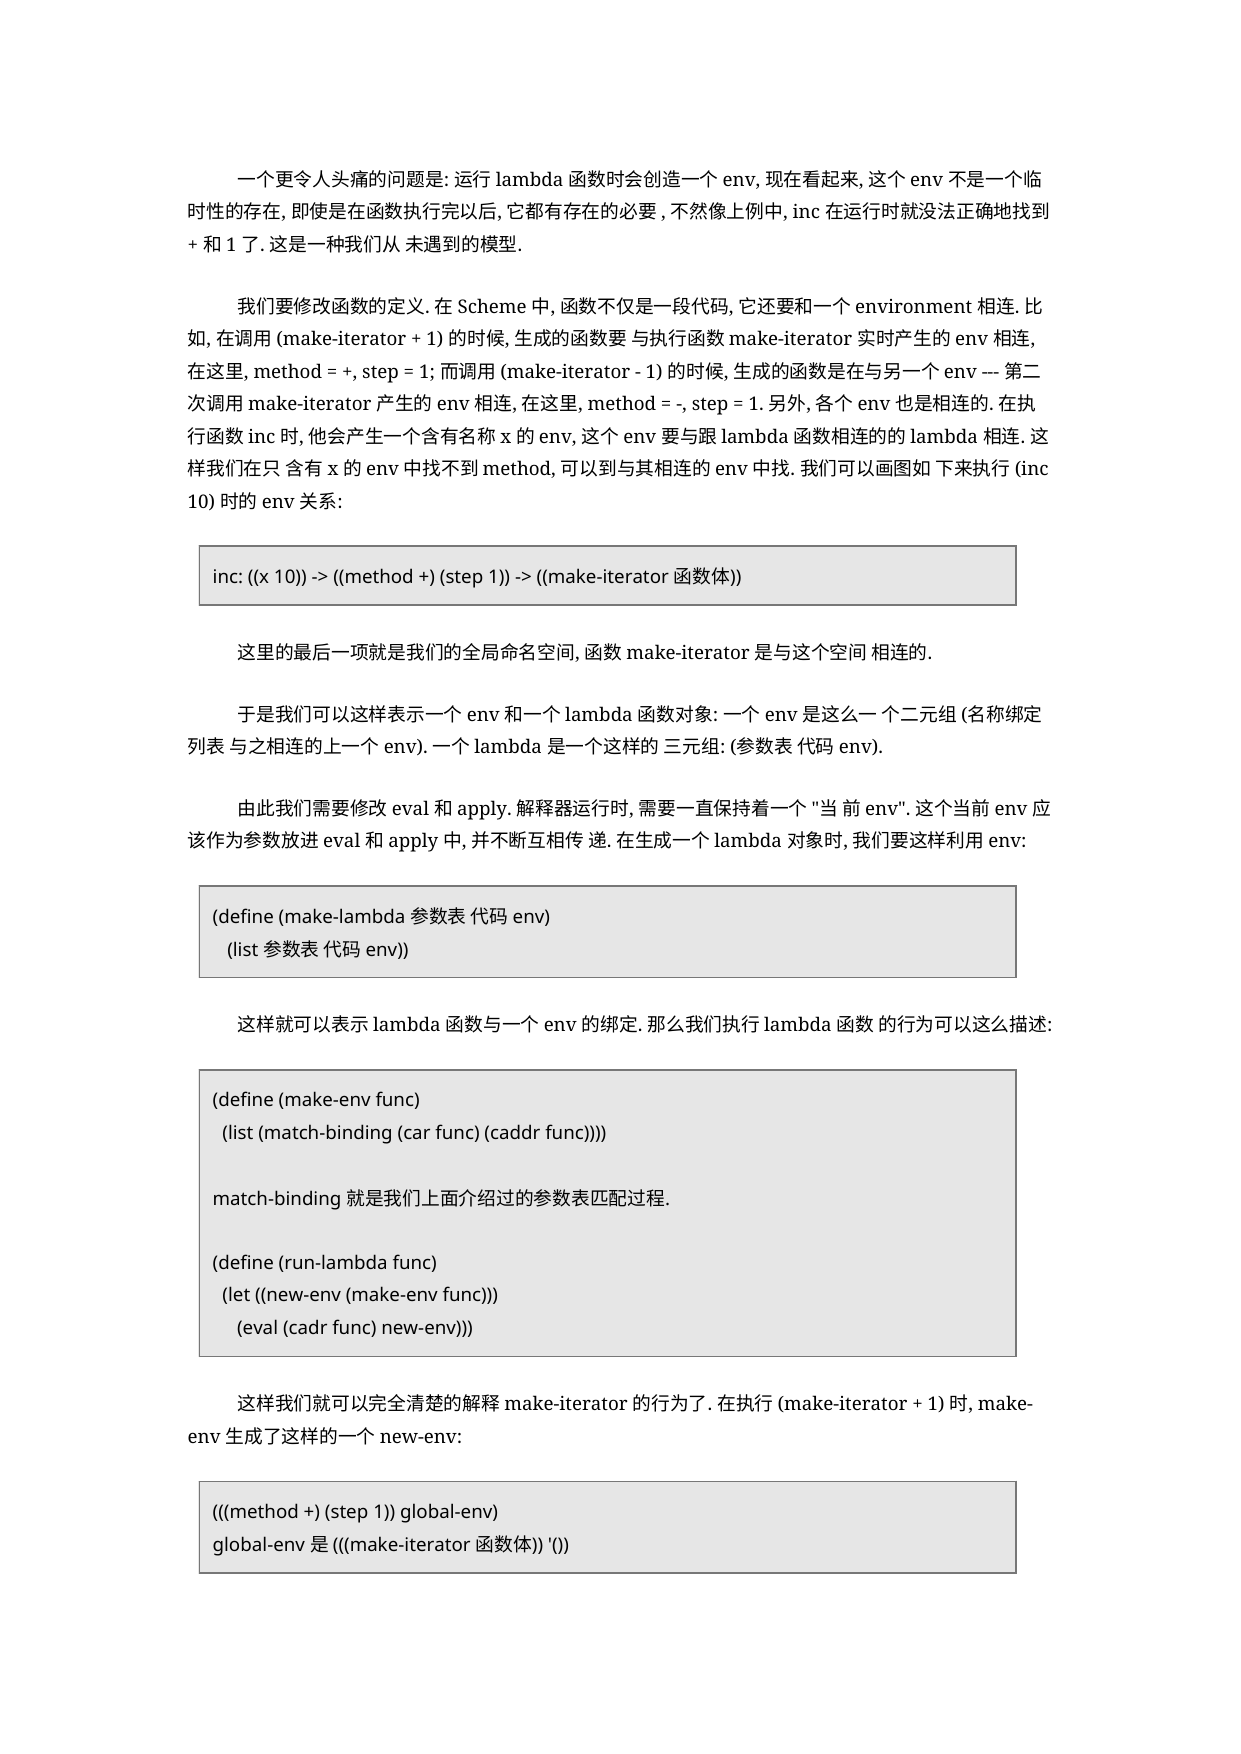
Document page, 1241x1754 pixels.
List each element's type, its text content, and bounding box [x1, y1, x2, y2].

text match-binding 就是我们上面介绍过的参数表匹配过程. [200, 1167, 1015, 1199]
text (define (make-lambda 参数表 代码 env) [200, 887, 1015, 918]
text 于是我们可以这样表示一个 env 和一个 lambda 函数对象: 一个 env 是这么一 个二元组 (名称绑定列表 与之相连的上一个 env). 一个 lambda 是一个这样的 三元组: (参数表 代码 env). [187, 697, 1053, 762]
text 这样我们就可以完全清楚的解释 make-iterator 的行为了. 在执行 (make-iterator + 1) 时, make-env 生成了这样的一个 new-env: [187, 1386, 1053, 1451]
text inc: ((x 10)) -> ((method +) (step 1)) -> ((make-iterator 函数体)) [200, 547, 1015, 604]
text 这里的最后一项就是我们的全局命名空间, 函数 make-iterator 是与这个空间 相连的. [187, 635, 1053, 668]
text (define (run-lambda func) [200, 1232, 1015, 1264]
text 一个更令人头痛的问题是: 运行 lambda 函数时会创造一个 env, 现在看起来, 这个 env 不是一个临时性的存在, 即使是在函数执行完以后, 它都有存在的必要 , 不然像上例中, inc 在运行时就没法正确地找到 + 和 1 了. 这是一种我们从 未遇到的模型. [187, 162, 1053, 259]
text 这样就可以表示 lambda 函数与一个 env 的绑定. 那么我们执行 lambda 函数 的行为可以这么描述: [187, 1007, 1053, 1040]
text 由此我们需要修改 eval 和 apply. 解释器运行时, 需要一直保持着一个 "当 前 env". 这个当前 env 应该作为参数放进 eval 和 apply 中, 并不断互相传 递. 在生成一个 lambda 对象时, 我们要这样利用 env: [187, 791, 1053, 856]
text (((method +) (step 1)) global-env) [200, 1482, 1015, 1513]
text global-env 是 (((make-iterator 函数体)) '()) [200, 1513, 1015, 1572]
text (let ((new-env (make-env func))) [200, 1264, 1015, 1297]
text (list 参数表 代码 env)) [200, 918, 1015, 977]
text (define (make-env func) [200, 1071, 1015, 1102]
text (eval (cadr func) new-env))) [200, 1297, 1015, 1356]
text (list (match-binding (car func) (caddr func)))) [200, 1102, 1015, 1134]
text 我们要修改函数的定义. 在 Scheme 中, 函数不仅是一段代码, 它还要和一个 environment 相连. 比如, 在调用 (make-iterator + 1) 的时候, 生成的函数要 与执行函数 make-iterator 实时产生的 env 相连, 在这里, method = +, step = 1; 而调用 (make-iterator - 1) 的时候, 生成的函数是在与另一个 env --- 第二次调用 make-iterator 产生的 env 相连, 在这里, method = -, step = 1. 另外, 各个 env 也是相连的. 在执行函数 inc 时, 他会产生一个含有名称 x 的 env, 这个 env 要与跟lambda 函数相连的的 lambda 相连. 这样我们在只 含有 x 的 env 中找不到method, 可以到与其相连的 env 中找. 我们可以画图如 下来执行 (inc 10) 时的 env 关系: [187, 289, 1053, 516]
